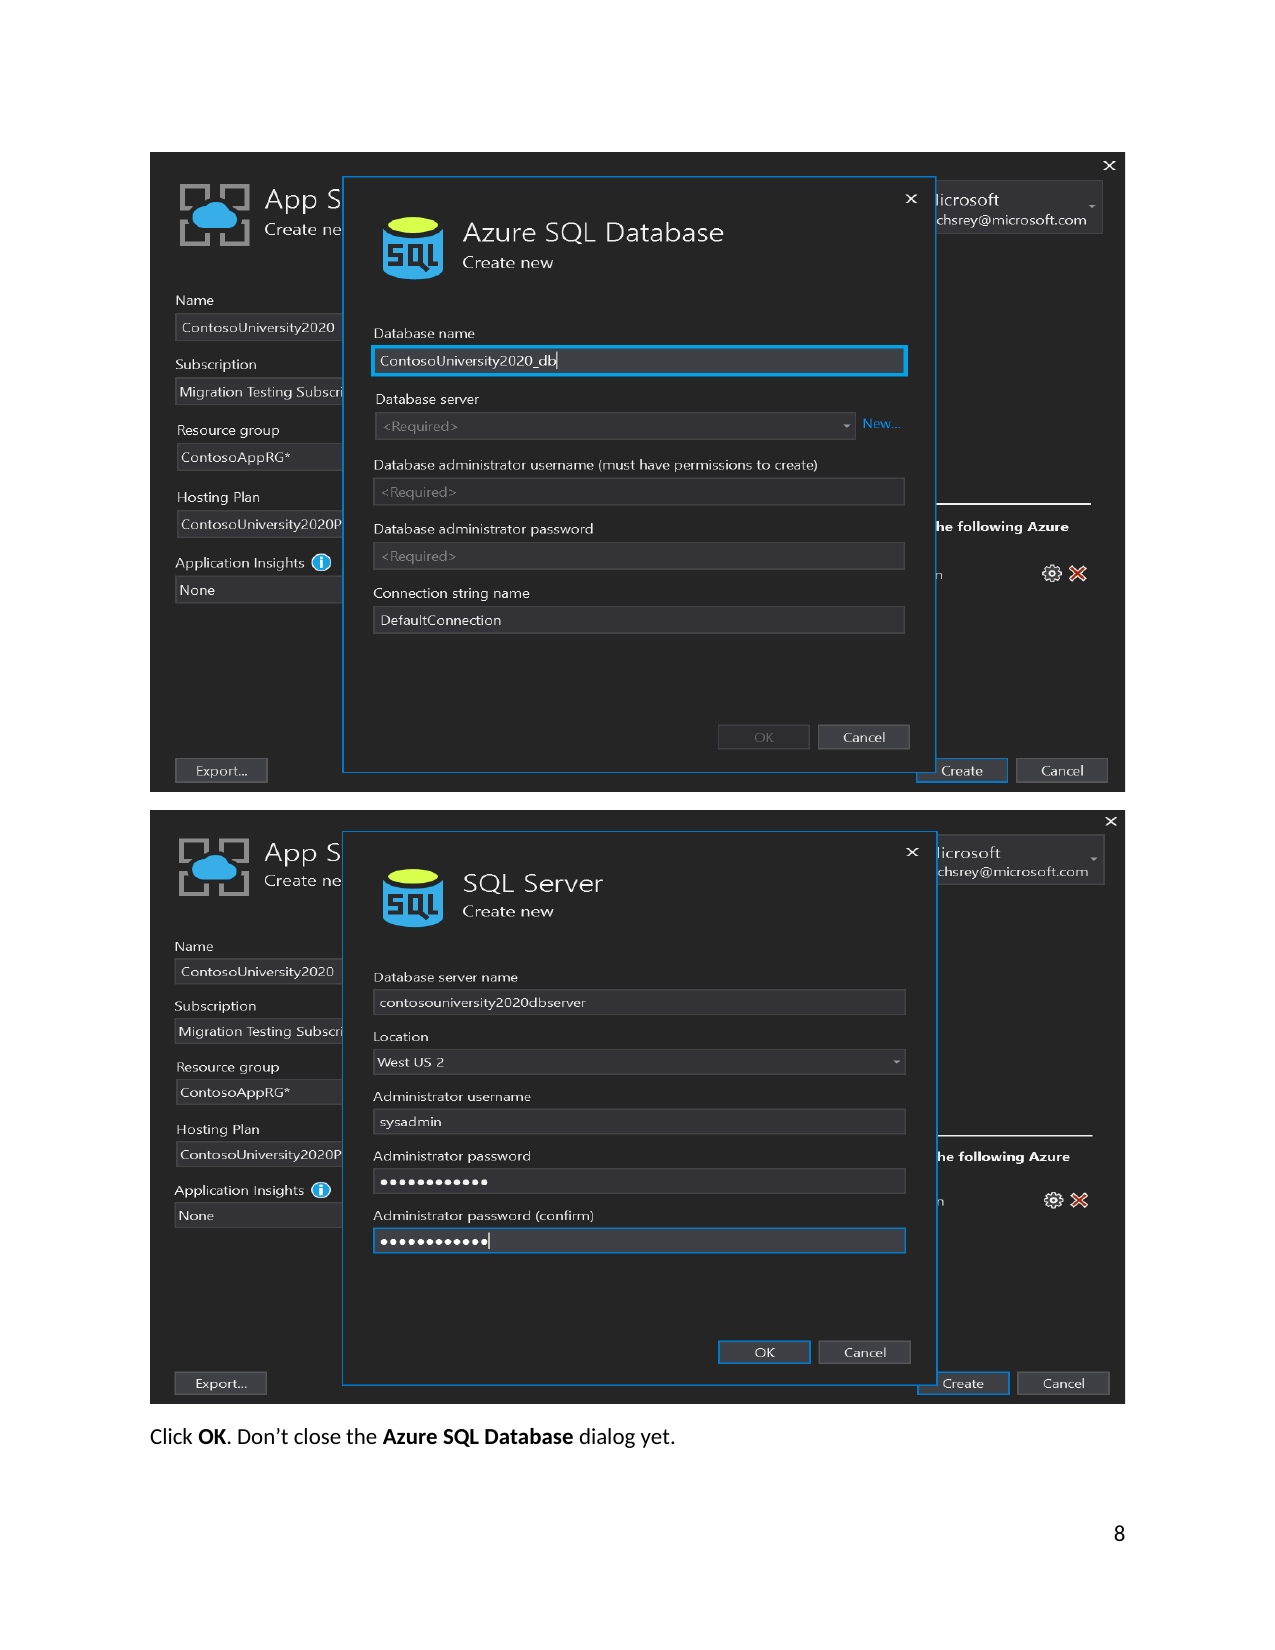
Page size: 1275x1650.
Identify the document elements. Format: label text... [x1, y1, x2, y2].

text Click OK. Don’t close the Azure SQL Database dialog yet. [150, 1422, 1125, 1450]
picture [150, 152, 1125, 792]
picture [150, 810, 1125, 1404]
